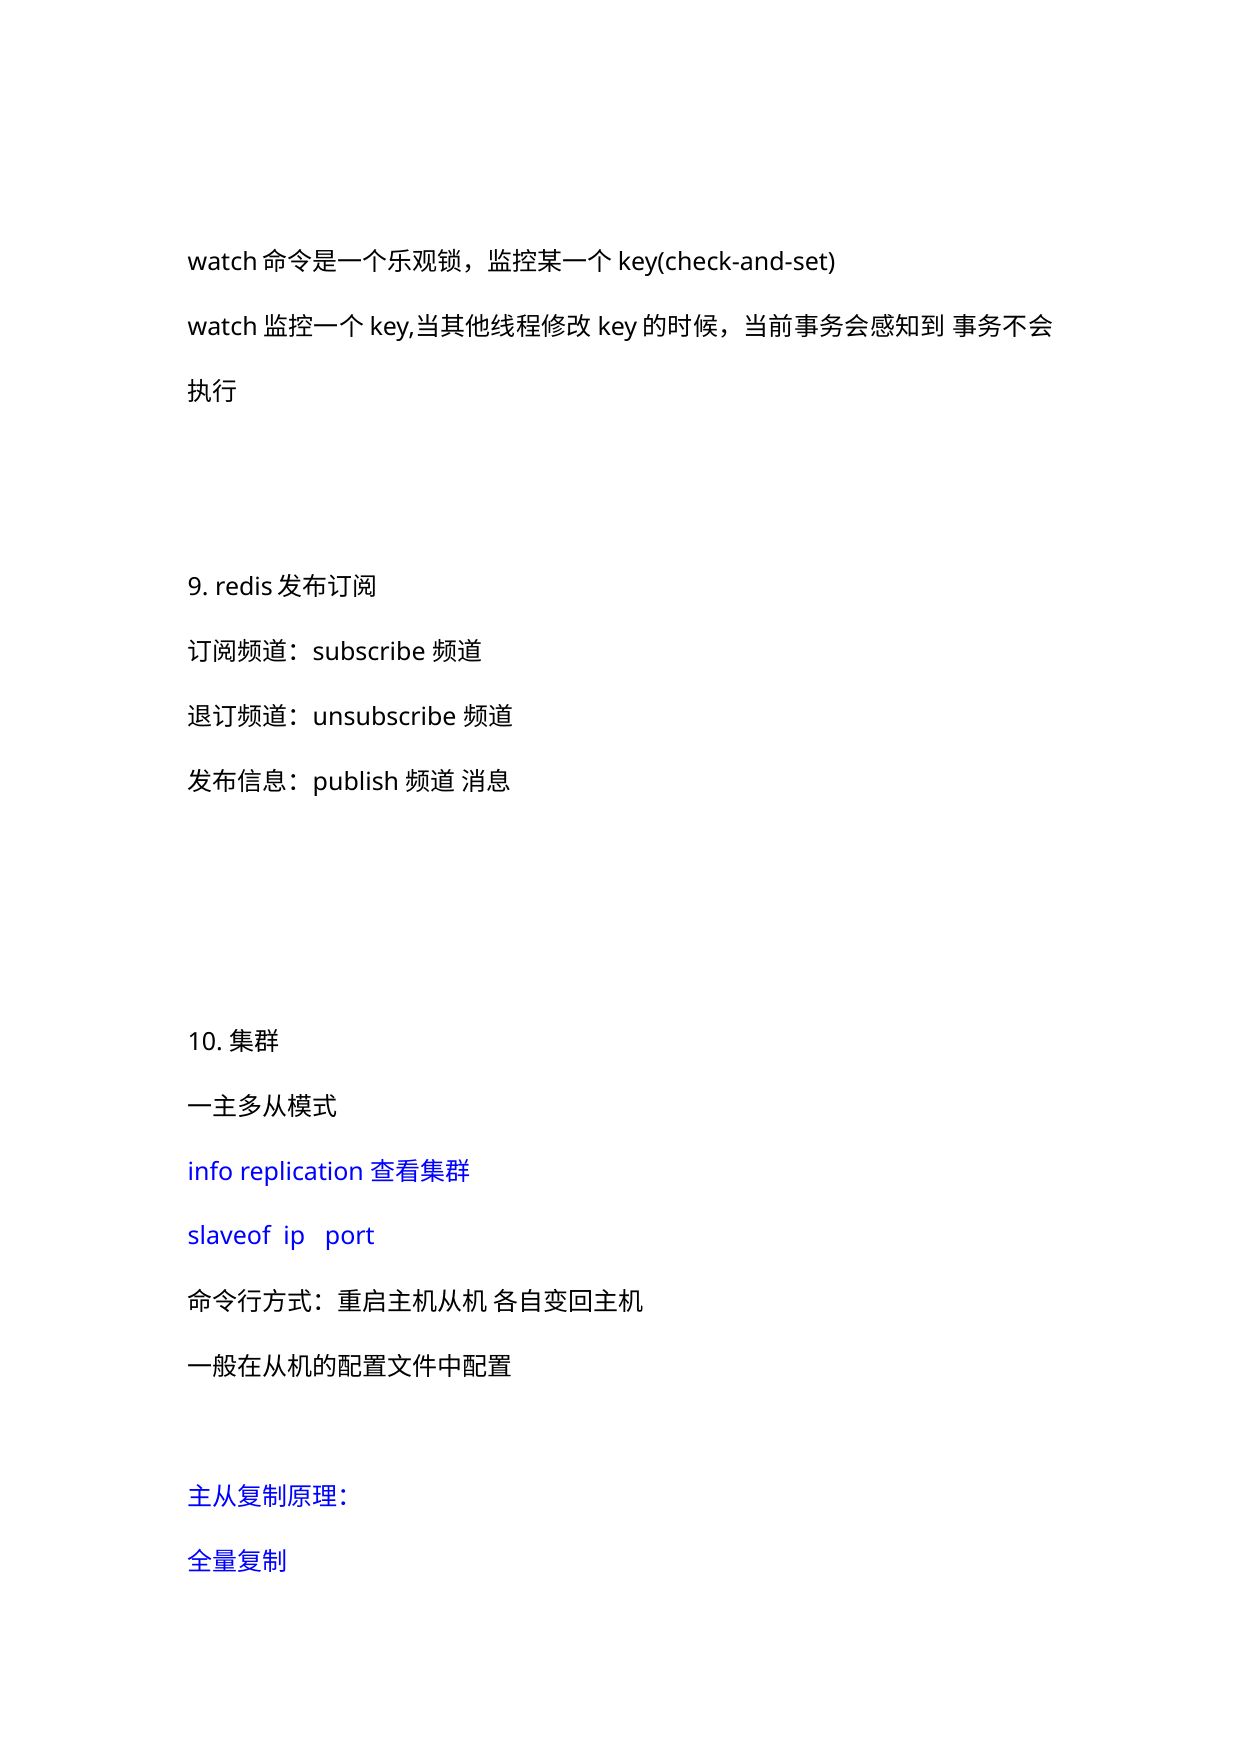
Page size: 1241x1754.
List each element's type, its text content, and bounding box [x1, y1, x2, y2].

list 命令行方式：重启主机从机 各自变回主机 [187, 1267, 1053, 1332]
list 退订频道：unsubscribe 频道 [187, 682, 1053, 747]
list 主从复制原理： [187, 1462, 1053, 1527]
list 全量复制 [187, 1527, 1053, 1592]
list slaveof ip port [187, 1202, 1053, 1267]
list info replication 查看集群 [187, 1137, 1053, 1202]
list 集群 [187, 1007, 1053, 1072]
list watch命令是一个乐观锁，监控某一个key(check-and-set) [187, 227, 1053, 292]
list 一主多从模式 [187, 1072, 1053, 1137]
list 发布信息：publish 频道 消息 [187, 747, 1053, 812]
list 订阅频道：subscribe 频道 [187, 617, 1053, 682]
list redis发布订阅 [187, 552, 1053, 617]
list watch监控一个key,当其他线程修改key的时候，当前事务会感知到 事务不会执行 [187, 292, 1053, 422]
list 一般在从机的配置文件中配置 [187, 1332, 1053, 1397]
